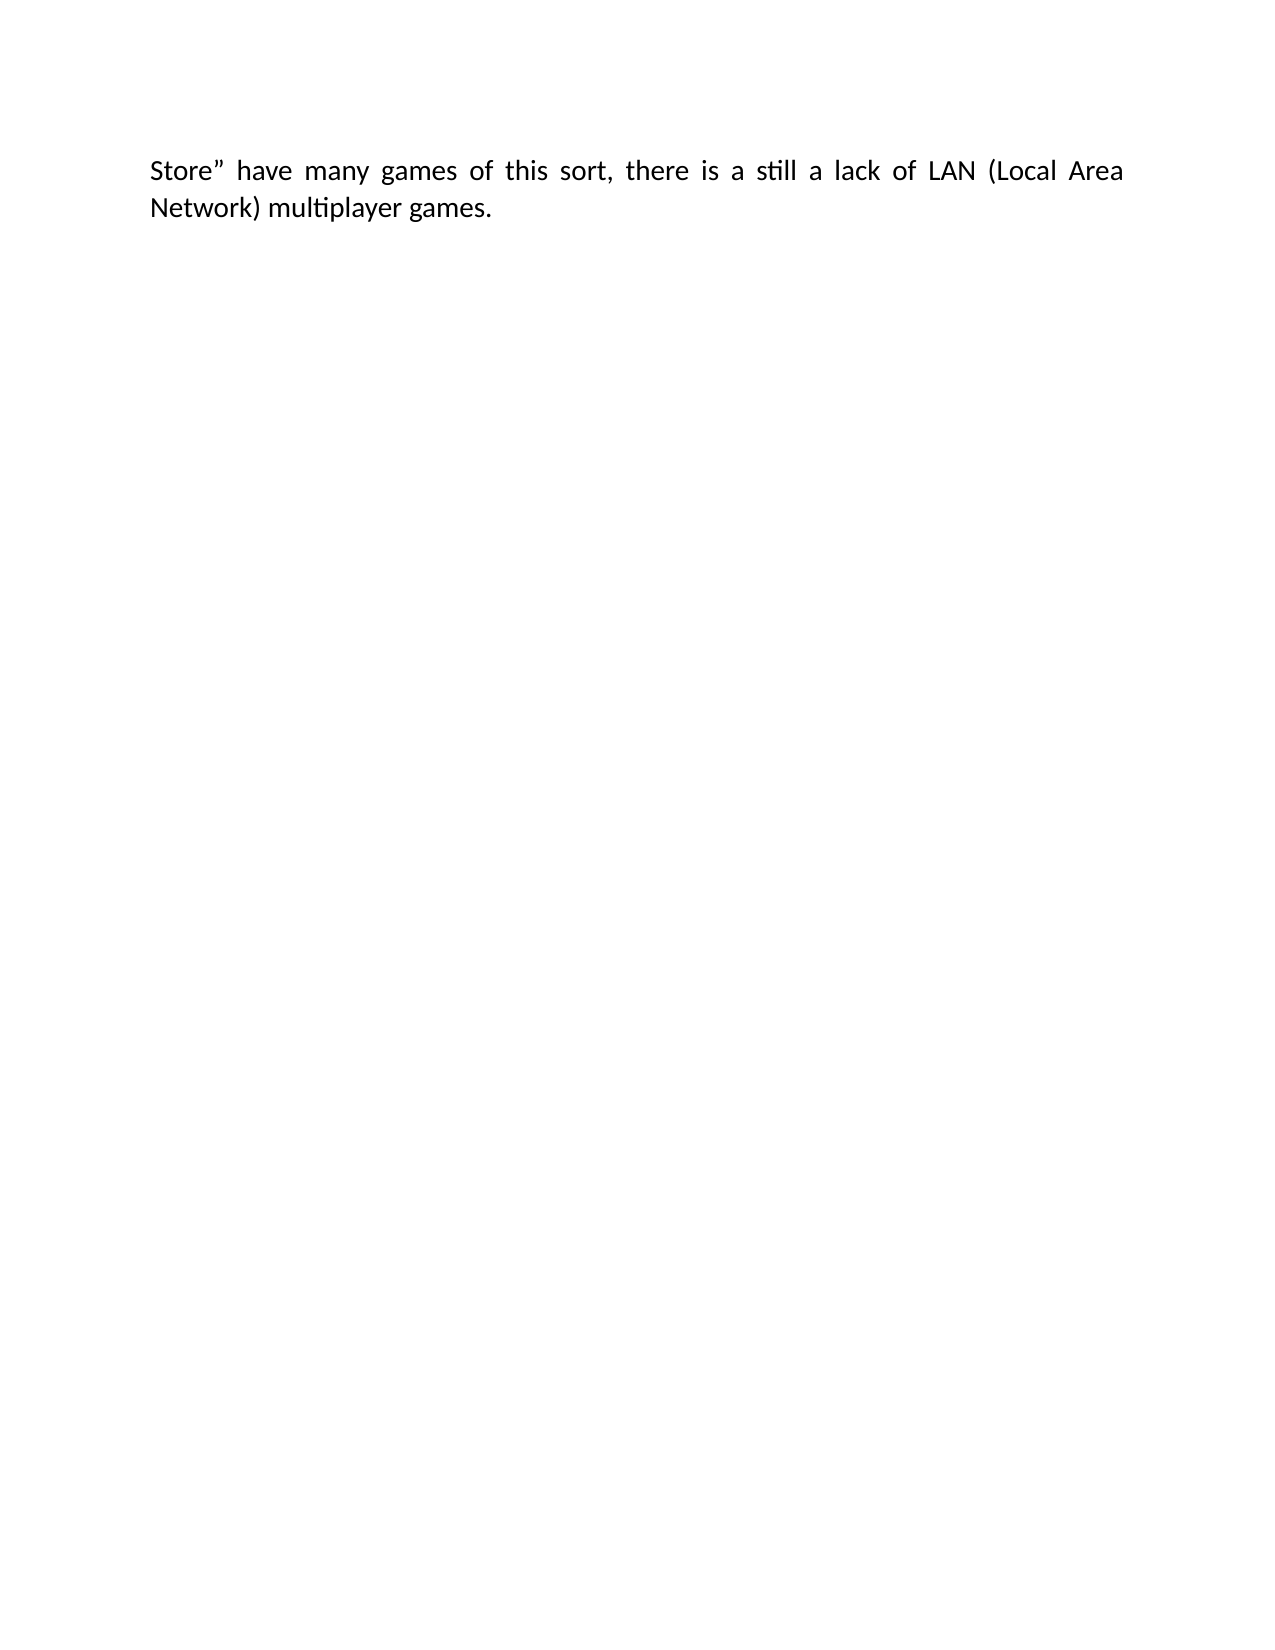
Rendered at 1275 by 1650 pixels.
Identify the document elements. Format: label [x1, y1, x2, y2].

text [150, 150, 1125, 225]
